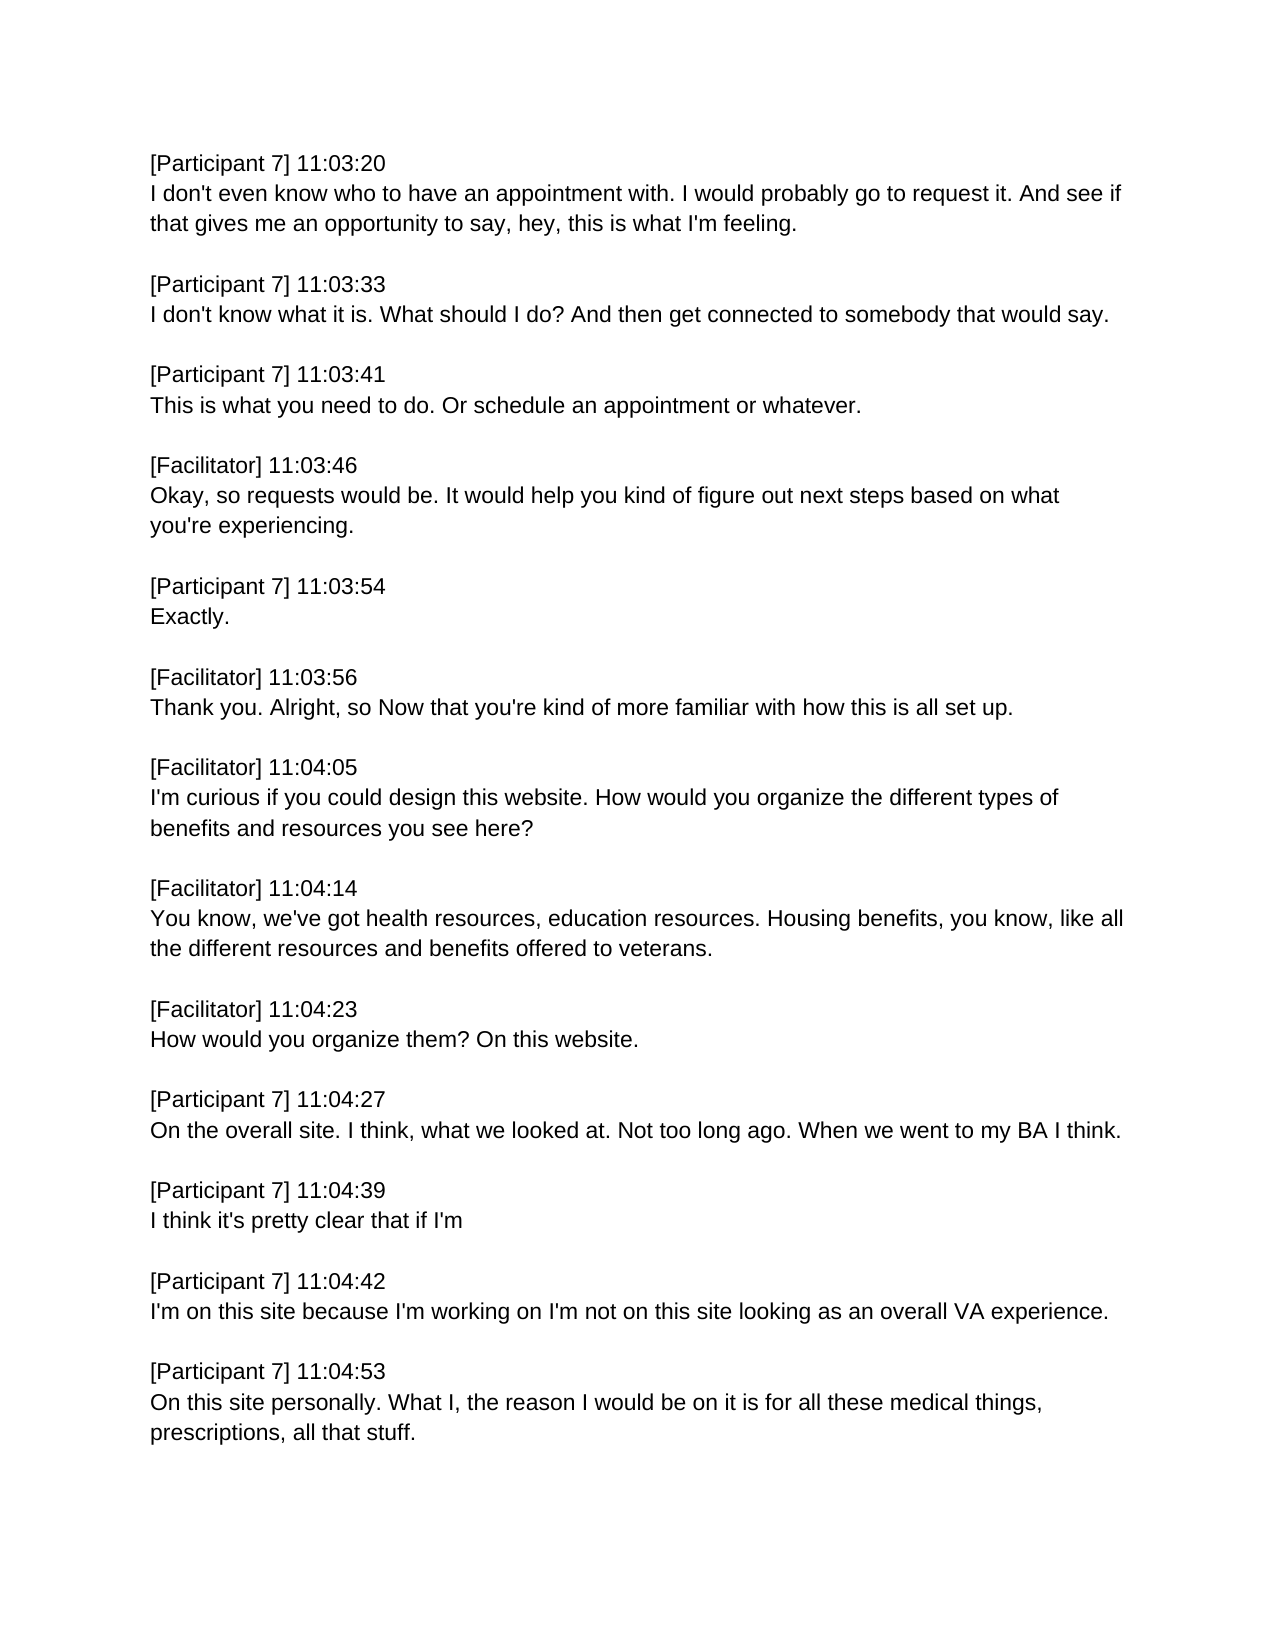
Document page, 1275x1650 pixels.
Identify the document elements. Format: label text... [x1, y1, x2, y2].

text On this site personally. What I, the reason I would be on it is for all these medical things, prescriptions, all that stuff. [150, 1388, 1125, 1445]
text I don't know what it is. What should I do? And then get connected to somebody that would say. [150, 301, 1125, 327]
text [Participant 7] 11:04:42 [150, 1268, 1125, 1294]
text [Facilitator] 11:03:56 [150, 663, 1125, 690]
text [Facilitator] 11:04:05 [150, 754, 1125, 781]
text [Participant 7] 11:04:27 [150, 1086, 1125, 1113]
text Thank you. Alright, so Now that you're kind of more familiar with how this is all set up. [150, 694, 1125, 720]
text I don't even know who to have an appointment with. I would probably go to request it. And see if that gives me an opportunity to say, hey, this is what I'm feeling. [150, 180, 1125, 237]
text Exactly. [150, 603, 1125, 629]
text [Participant 7] 11:04:53 [150, 1358, 1125, 1385]
text [Facilitator] 11:03:46 [150, 452, 1125, 478]
text This is what you need to do. Or schedule an appointment or whatever. [150, 392, 1125, 418]
text Okay, so requests would be. It would help you kind of figure out next steps based on what you're experiencing. [150, 482, 1125, 539]
text You know, we've got health resources, education resources. Housing benefits, you know, like all the different resources and benefits offered to veterans. [150, 905, 1125, 962]
text I'm on this site because I'm working on I'm not on this site looking as an overall VA experience. [150, 1298, 1125, 1324]
text [Facilitator] 11:04:14 [150, 875, 1125, 901]
text [Facilitator] 11:04:23 [150, 996, 1125, 1022]
text [Participant 7] 11:03:54 [150, 573, 1125, 599]
text [Participant 7] 11:03:41 [150, 361, 1125, 388]
text I'm curious if you could design this website. How would you organize the different types of benefits and resources you see here? [150, 784, 1125, 841]
text [Participant 7] 11:04:39 [150, 1177, 1125, 1203]
text How would you organize them? On this website. [150, 1026, 1125, 1052]
text [Participant 7] 11:03:20 [150, 150, 1125, 176]
text I think it's pretty clear that if I'm [150, 1207, 1125, 1234]
text On the overall site. I think, what we looked at. Not too long ago. When we went to my BA I think. [150, 1117, 1125, 1143]
text [Participant 7] 11:03:33 [150, 271, 1125, 297]
